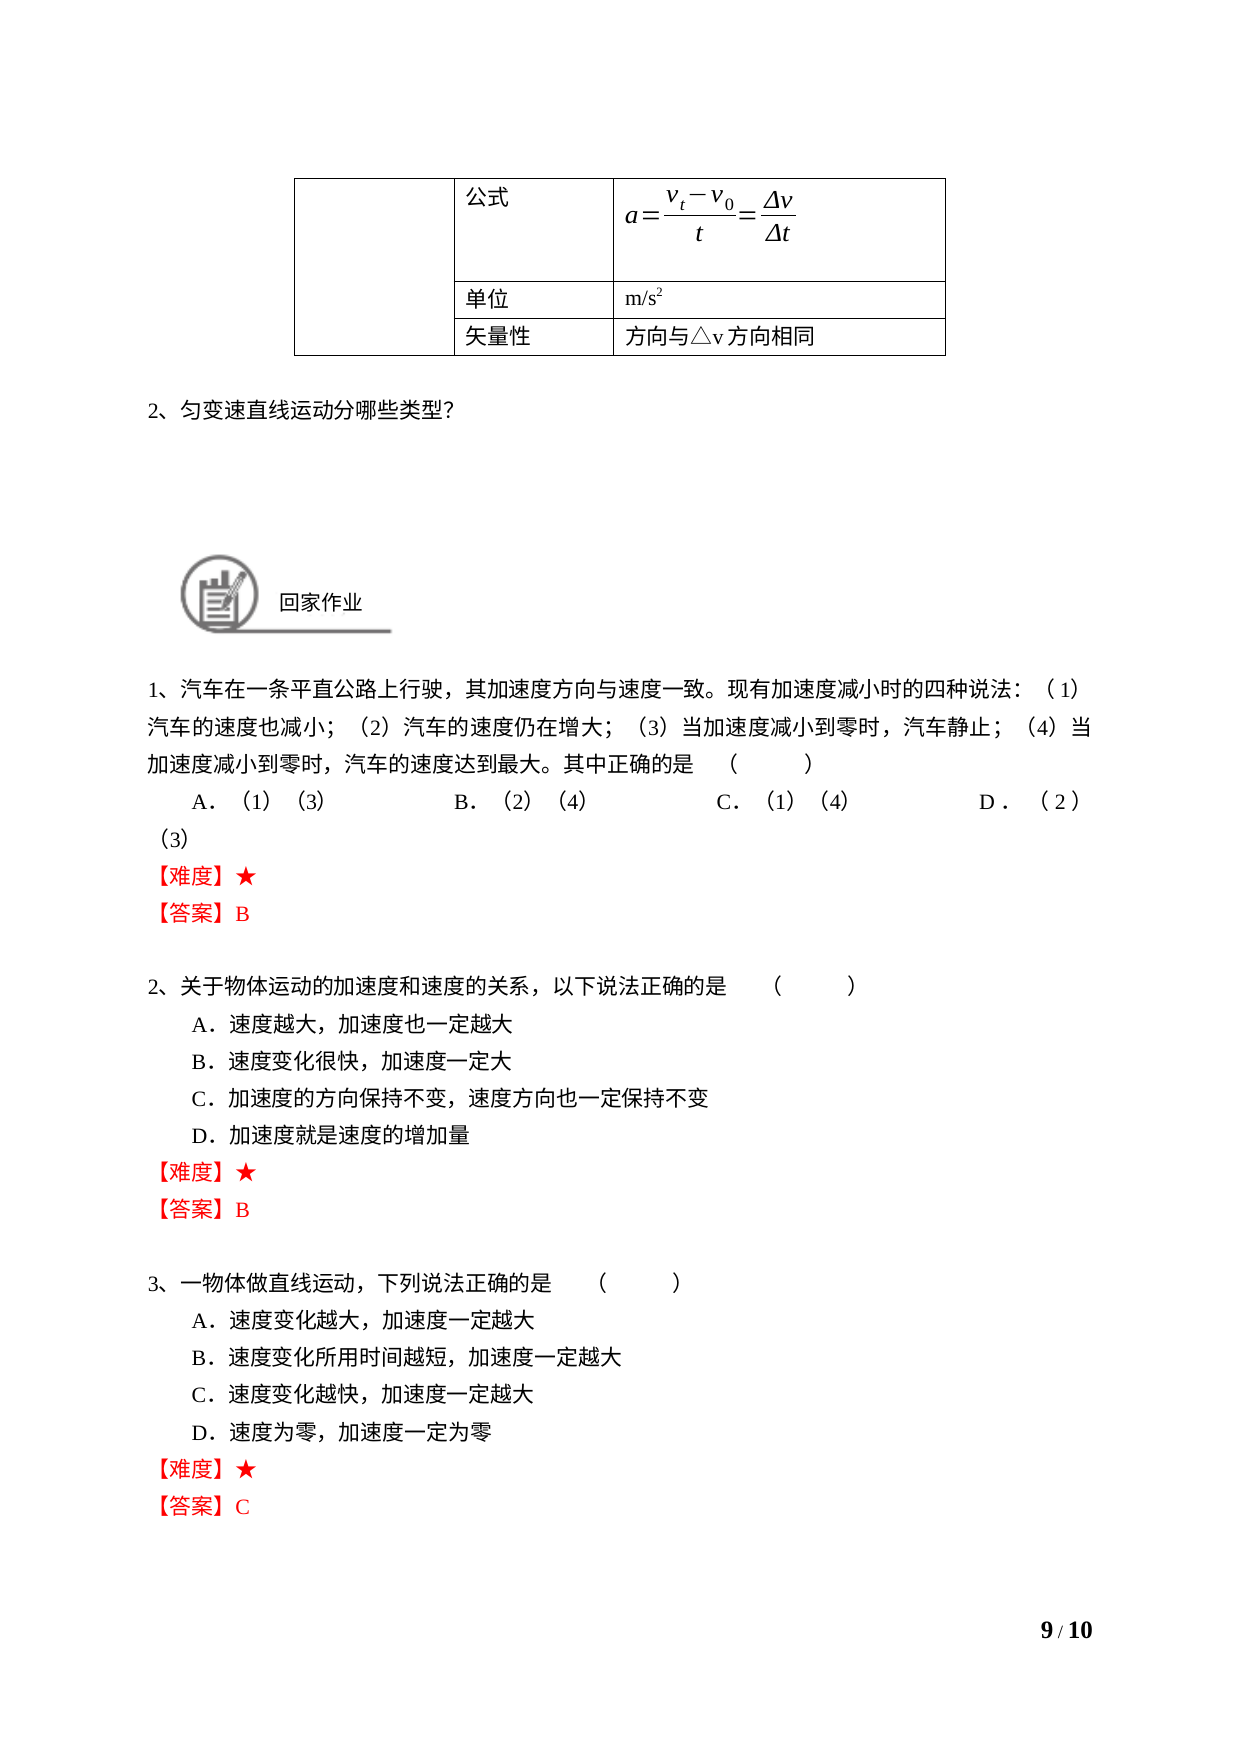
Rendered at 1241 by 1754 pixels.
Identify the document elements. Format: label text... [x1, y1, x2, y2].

text A．速度变化越大，加速度一定越大 [191, 1303, 1092, 1335]
text B．速度变化很快，加速度一定大 [191, 1043, 1092, 1076]
text D．加速度就是速度的增加量 [191, 1118, 1092, 1150]
text 1、汽车在一条平直公路上行驶，其加速度方向与速度一致。现有加速度减小时的四种说法：（1）汽车的速度也减小；（2）汽车的速度仍在增大；（3）当加速度减小到零时，汽车静止；（4）当加速度减小到零时，汽车的速度达到最大。其中正确的是 （ ） [148, 672, 1092, 779]
table_cell m/s2 [614, 282, 945, 318]
text D．速度为零，加速度一定为零 [191, 1414, 1092, 1447]
table_cell 公式 [455, 179, 613, 281]
text A．速度越大，加速度也一定越大 [191, 1006, 1092, 1039]
table_cell 单位 [455, 282, 613, 318]
picture [166, 538, 411, 642]
text C．速度变化越快，加速度一定越大 [191, 1377, 1092, 1409]
text 【答案】C [148, 1489, 1092, 1521]
text C．加速度的方向保持不变，速度方向也一定保持不变 [191, 1081, 1092, 1113]
text 【难度】★ [148, 1451, 1092, 1484]
text 【答案】B [148, 896, 1092, 928]
table_cell [614, 179, 945, 281]
text B．速度变化所用时间越短，加速度一定越大 [191, 1340, 1092, 1372]
text A．（1）（3） B．（2）（4） C．（1）（4） D．（2）（3） [148, 784, 1092, 854]
text 【难度】★ [148, 1155, 1092, 1187]
table_cell 矢量性 [455, 319, 613, 355]
table_cell 方向与△v方向相同 [614, 319, 945, 355]
text 2、关于物体运动的加速度和速度的关系，以下说法正确的是 （ ） [148, 969, 1092, 1001]
text 3、一物体做直线运动，下列说法正确的是 （ ） [148, 1266, 1092, 1298]
text 【难度】★ [148, 858, 1092, 891]
text 【答案】B [148, 1192, 1092, 1224]
text 2、匀变速直线运动分哪些类型？ [148, 392, 1092, 425]
